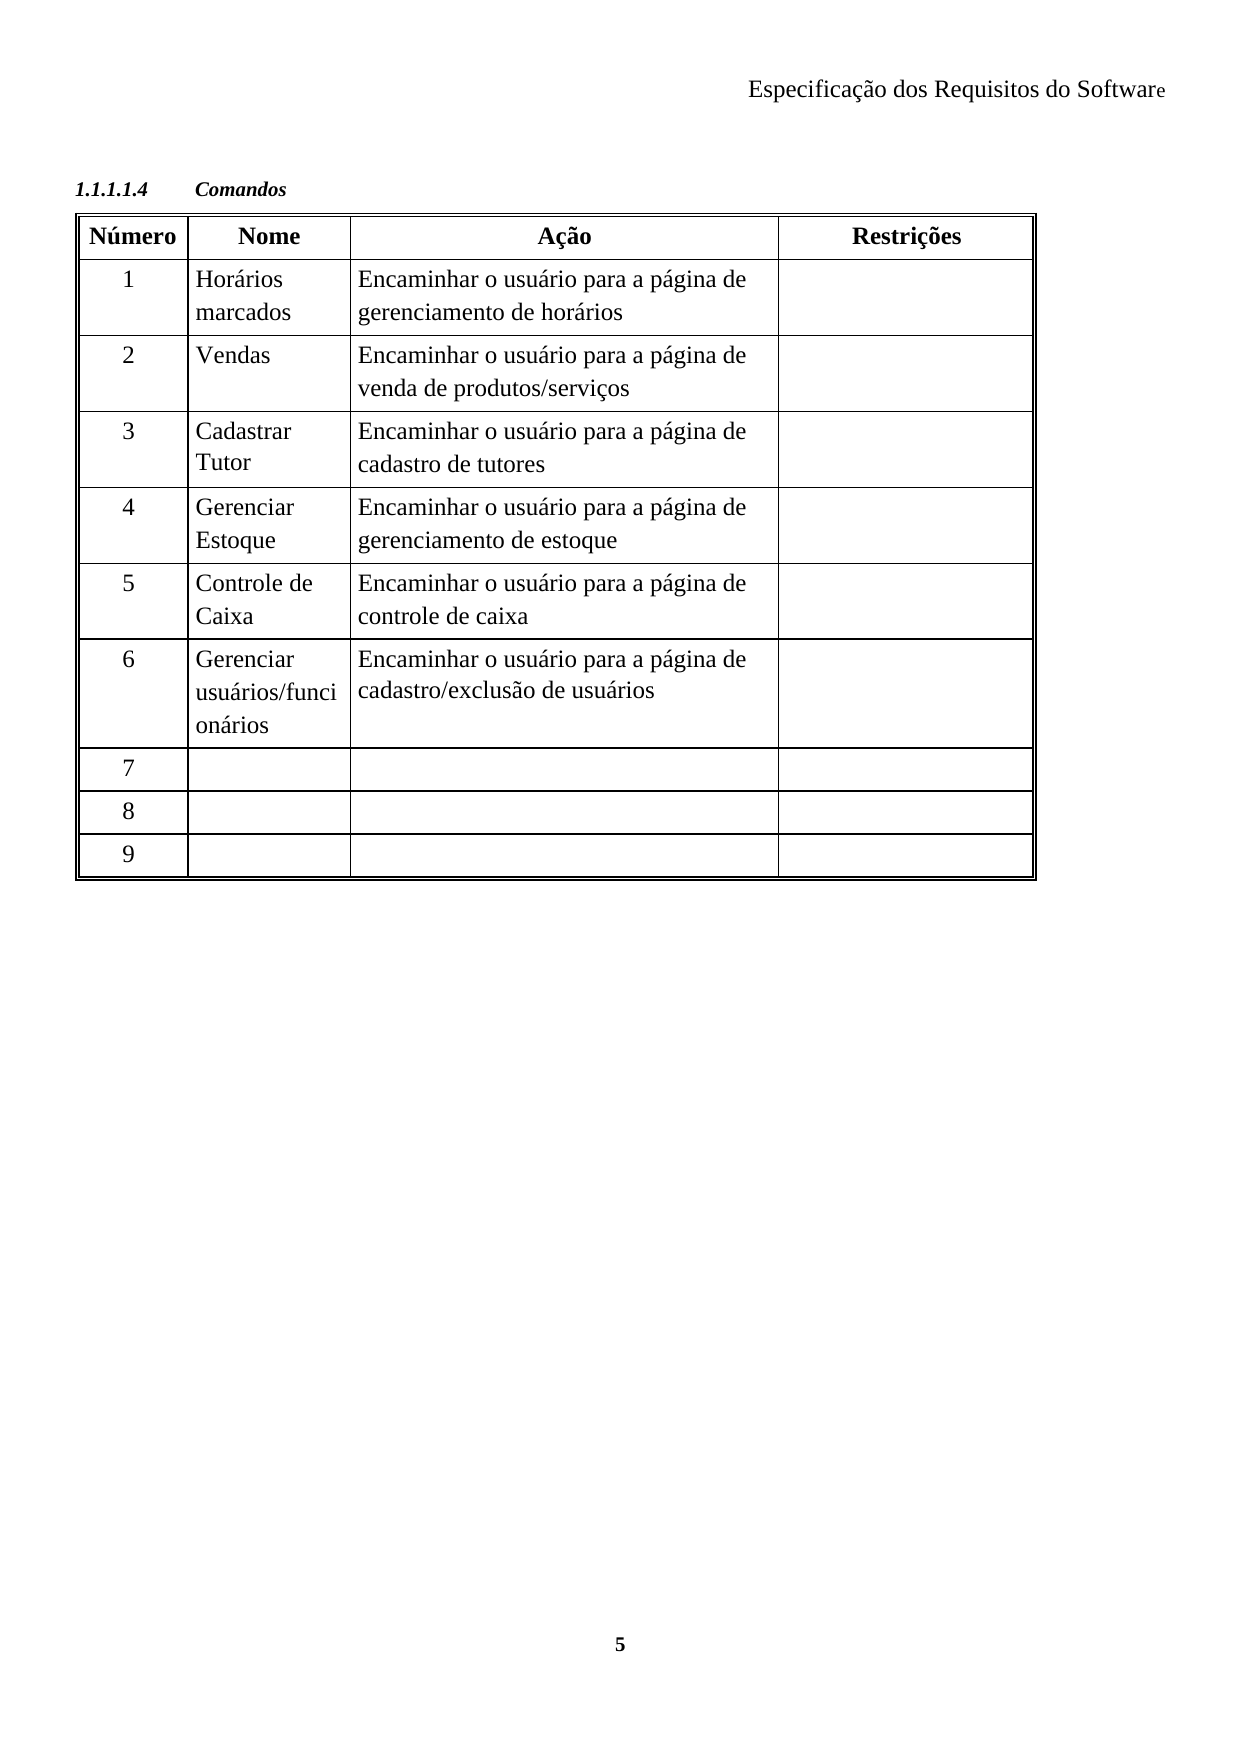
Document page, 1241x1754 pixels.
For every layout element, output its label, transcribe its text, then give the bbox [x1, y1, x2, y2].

table_header Número [80, 217, 187, 259]
table_cell [779, 792, 1032, 833]
table_cell [189, 835, 350, 876]
table_cell Gerenciar usuários/funcionários [189, 640, 350, 747]
table_cell [80, 835, 187, 876]
table_cell [80, 336, 187, 411]
table_cell [779, 640, 1032, 747]
table_cell [779, 260, 1032, 334]
subtitle Comandos [75, 177, 1165, 201]
table_cell Horários marcados [189, 260, 350, 334]
table_cell [80, 749, 187, 790]
table_cell [80, 412, 187, 486]
table_cell [351, 835, 778, 876]
table_cell Encaminhar o usuário para a página de cadastro de tutores [351, 412, 778, 486]
table_cell Controle de Caixa [189, 564, 350, 638]
table_cell [779, 488, 1032, 562]
table_cell [189, 792, 350, 833]
table_cell [189, 749, 350, 790]
table_cell [80, 488, 187, 562]
table_header Nome [189, 217, 350, 259]
table_cell [779, 412, 1032, 486]
table_cell Cadastrar Tutor [189, 412, 350, 486]
table_cell [351, 749, 778, 790]
table_header Restrições [779, 217, 1032, 259]
table_cell [779, 336, 1032, 411]
table_cell [779, 835, 1032, 876]
table_cell Encaminhar o usuário para a página de gerenciamento de horários [351, 260, 778, 334]
table_cell [351, 792, 778, 833]
table_cell [80, 260, 187, 334]
table_cell [779, 564, 1032, 638]
table_cell Encaminhar o usuário para a página de venda de produtos/serviços [351, 336, 778, 411]
table_header Ação [351, 217, 778, 259]
table_cell Encaminhar o usuário para a página de controle de caixa [351, 564, 778, 638]
table_cell Gerenciar Estoque [189, 488, 350, 562]
table_cell [80, 564, 187, 638]
table_cell [80, 640, 187, 747]
table_cell Encaminhar o usuário para a página de cadastro/exclusão de usuários [351, 640, 778, 747]
table_cell [779, 749, 1032, 790]
table_cell Vendas [189, 336, 350, 411]
table_cell [80, 792, 187, 833]
table_cell Encaminhar o usuário para a página de gerenciamento de estoque [351, 488, 778, 562]
